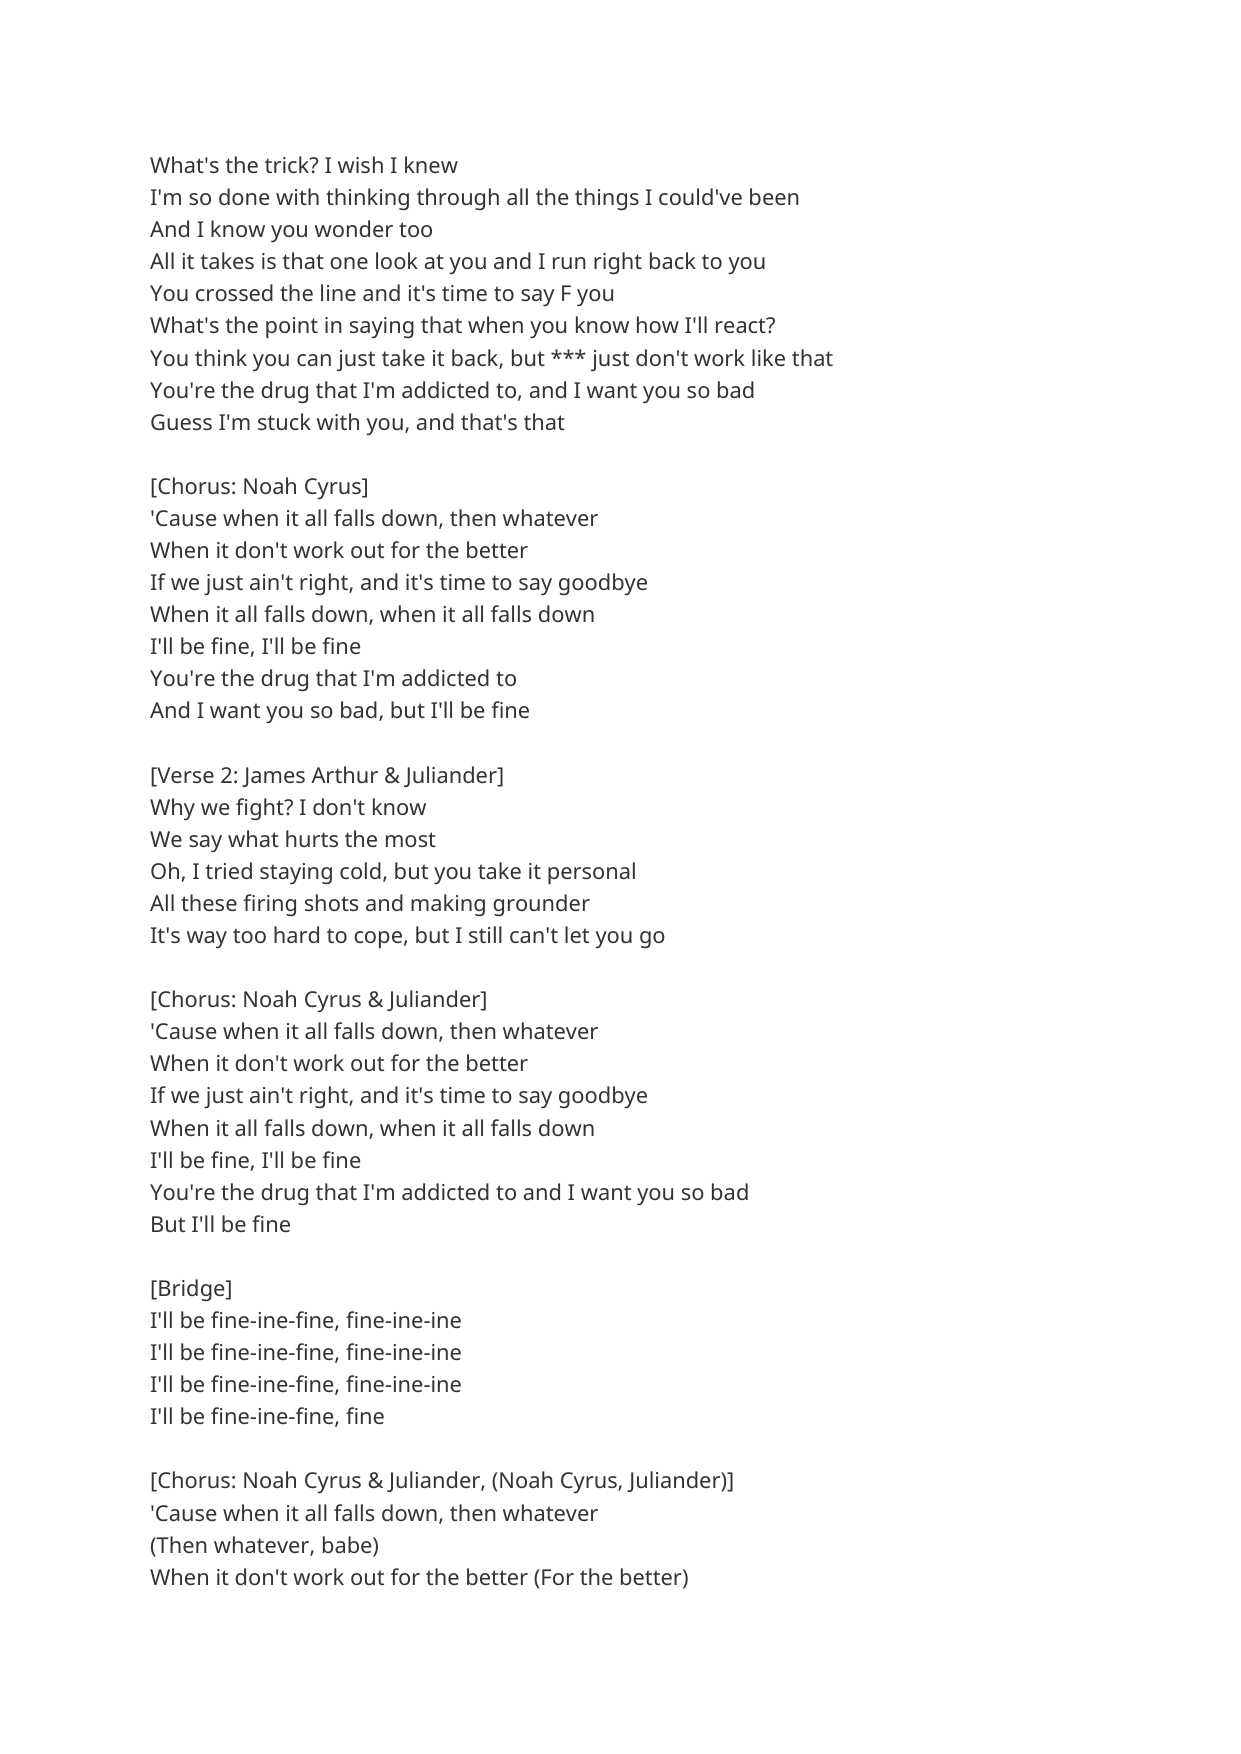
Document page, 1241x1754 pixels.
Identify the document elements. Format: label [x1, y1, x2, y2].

text [150, 150, 1090, 1591]
